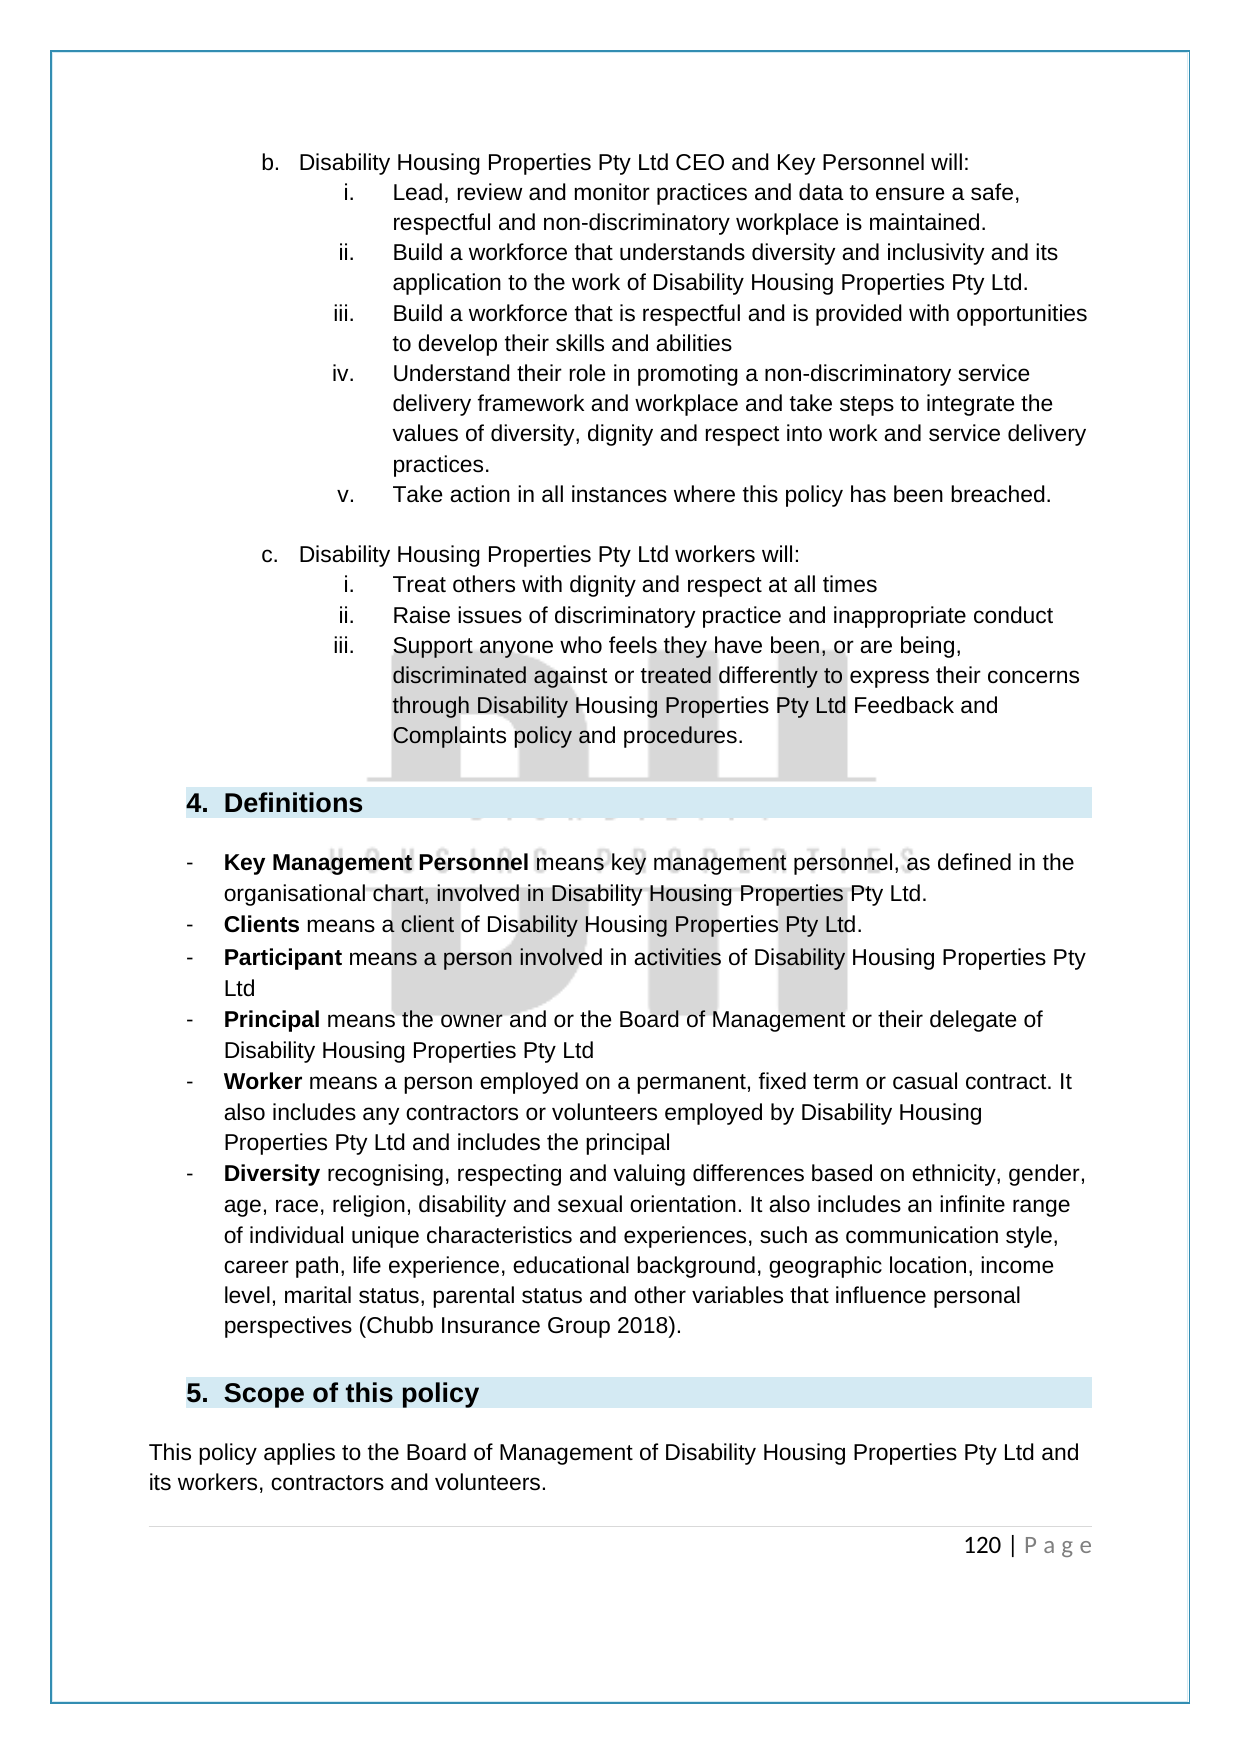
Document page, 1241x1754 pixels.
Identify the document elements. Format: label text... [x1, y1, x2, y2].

list Build a workforce that understands diversity and inclusivity and its application to the work of Disability Housing Properties Pty Ltd. [355, 239, 1092, 296]
list Lead, review and monitor practices and data to ensure a safe, respectful and non-discriminatory workplace is maintained. [355, 179, 1092, 235]
list Disability Housing Properties Pty Ltd CEO and Key Personnel will: [261, 148, 1092, 175]
list Clients means a client of Disability Housing Properties Pty Ltd. [186, 911, 1092, 939]
subtitle Scope of this policy [186, 1377, 1092, 1408]
list Diversity recognising, respecting and valuing differences based on ethnicity, gender, age, race, religion, disability and sexual orientation. It also includes an infinite range of individual unique characteristics and experiences, such as communication style, career path, life experience, educational background, geographic location, income level, marital status, parental status and other variables that influence personal perspectives (Chubb Insurance Group 2018). [186, 1159, 1092, 1339]
subtitle Definitions [186, 787, 1092, 818]
list Participant means a person involved in activities of Disability Housing Properties Pty Ltd [186, 943, 1092, 1001]
list Raise issues of discriminatory practice and inappropriate conduct [355, 602, 1092, 628]
list Support anyone who feels they have been, or are being, discriminated against or treated differently to express their concerns through Disability Housing Properties Pty Ltd Feedback and Complaints policy and procedures. [355, 632, 1092, 749]
list Treat others with dignity and respect at all times [355, 571, 1092, 598]
list Disability Housing Properties Pty Ltd workers will: [261, 541, 1092, 568]
list Build a workforce that is respectful and is provided with opportunities to develop their skills and abilities [355, 299, 1092, 356]
list Understand their role in promoting a non-discriminatory service delivery framework and workplace and take steps to integrate the values of diversity, dignity and respect into work and service delivery practices. [355, 360, 1092, 477]
list Worker means a person employed on a permanent, fixed term or casual contract. It also includes any contractors or volunteers employed by Disability Housing Properties Pty Ltd and includes the principal [186, 1067, 1092, 1155]
list Take action in all instances where this policy has been breached. [355, 481, 1092, 507]
text This policy applies to the Board of Management of Disability Housing Properties Pty Ltd and its workers, contractors and volunteers. [148, 1439, 1092, 1495]
list Principal means the owner and or the Board of Management or their delegate of Disability Housing Properties Pty Ltd [186, 1005, 1092, 1063]
list Key Management Personnel means key management personnel, as defined in the organisational chart, involved in Disability Housing Properties Pty Ltd. [186, 848, 1092, 907]
